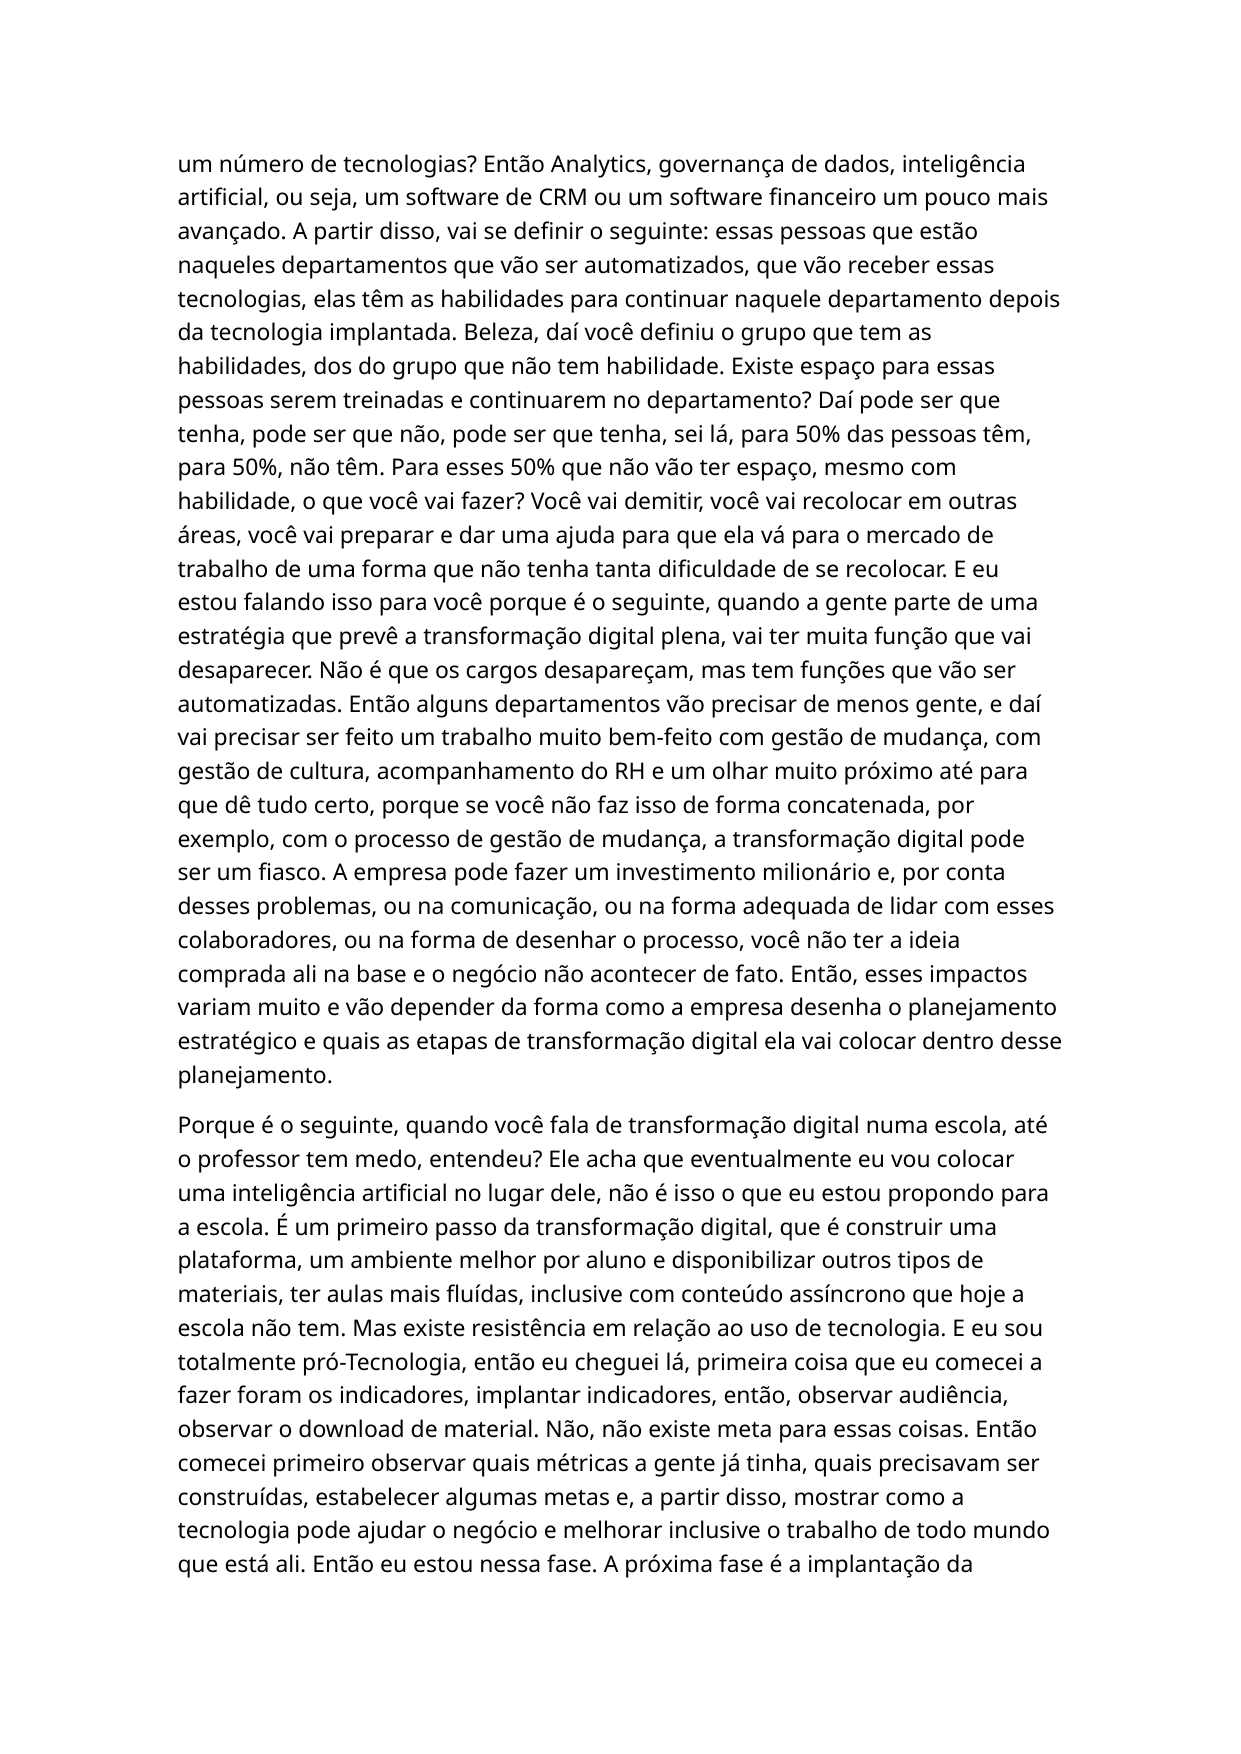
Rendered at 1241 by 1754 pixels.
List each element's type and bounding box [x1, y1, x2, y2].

text [177, 1109, 1063, 1579]
text [177, 148, 1063, 1090]
